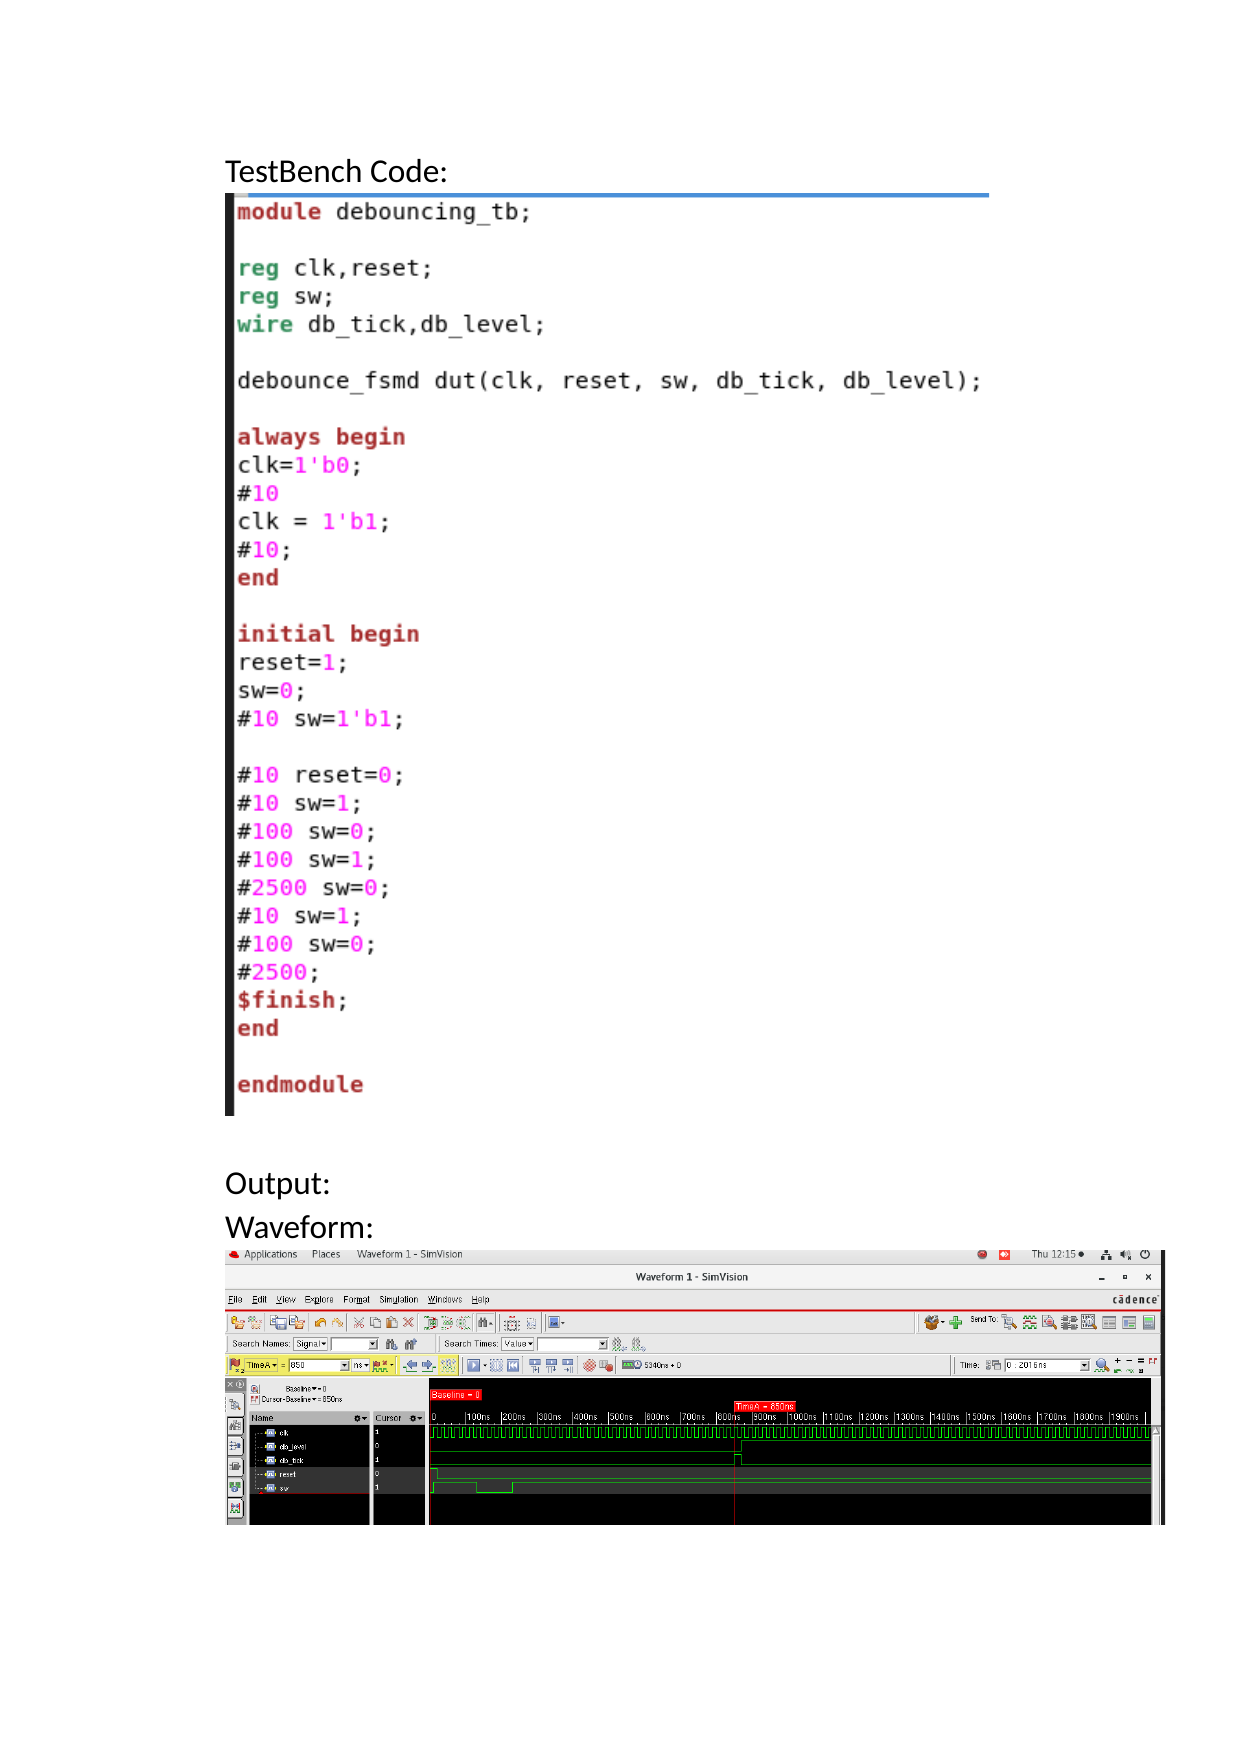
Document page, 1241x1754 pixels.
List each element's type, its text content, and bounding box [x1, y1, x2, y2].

picture [225, 1250, 1166, 1525]
list Output: [225, 1162, 1090, 1203]
picture [225, 193, 990, 1116]
list Waveform: [225, 1206, 1090, 1247]
list TestBench Code: [225, 150, 1090, 191]
